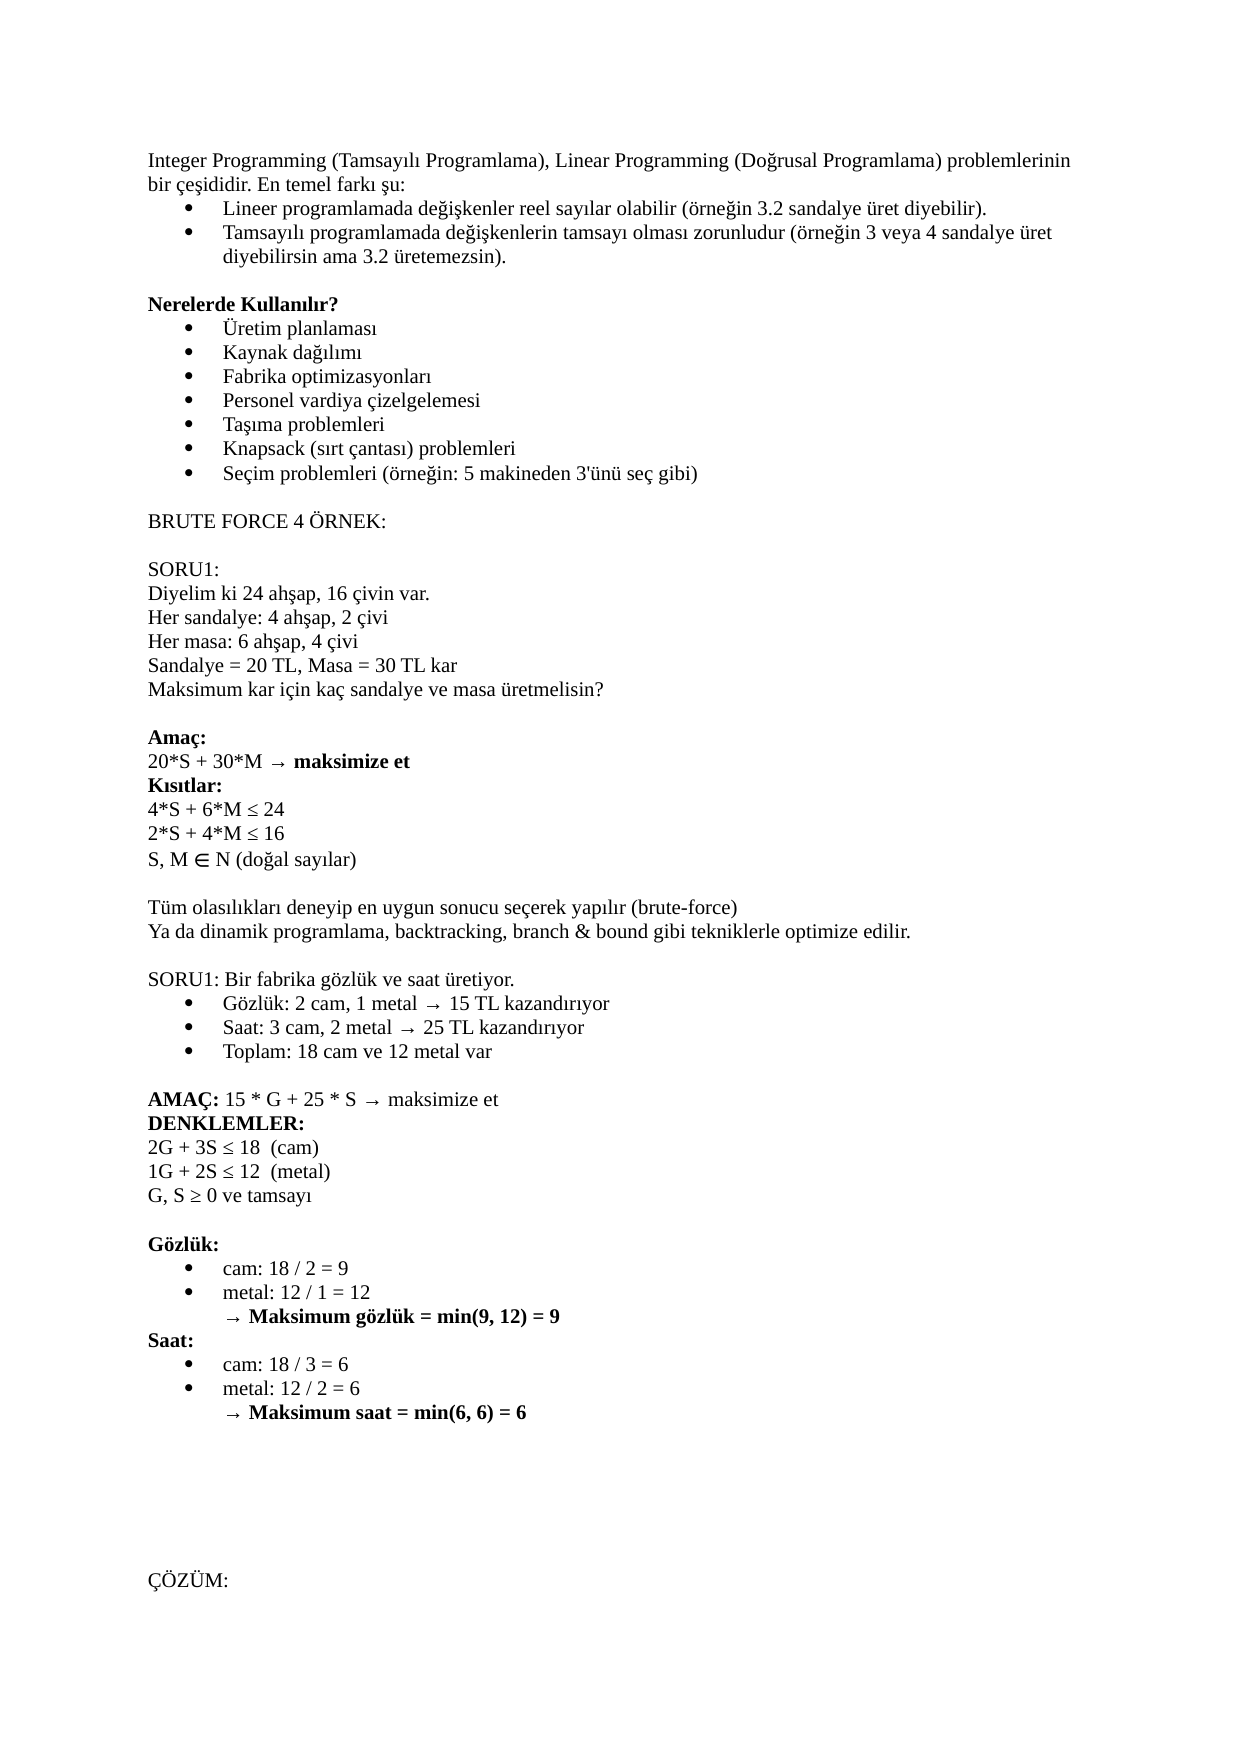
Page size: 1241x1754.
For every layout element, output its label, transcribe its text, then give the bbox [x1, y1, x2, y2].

text DENKLEMLER: [148, 1111, 1093, 1135]
text Diyelim ki 24 ahşap, 16 çivin var. Her sandalye: 4 ahşap, 2 çivi Her masa: 6 ahşap, 4 çivi Sandalye = 20 TL, Masa = 30 TL kar Maksimum kar için kaç sandalye ve masa üretmelisin? [148, 581, 1093, 701]
list Knapsack (sırt çantası) problemleri [185, 436, 1093, 460]
text SORU1: Bir fabrika gözlük ve saat üretiyor. [148, 967, 1093, 991]
list Fabrika optimizasyonları [185, 364, 1093, 388]
text Kısıtlar: 4*S + 6*M ≤ 24 2*S + 4*M ≤ 16 S, M ∈ N (doğal sayılar) [148, 773, 1093, 871]
text G, S ≥ 0 ve tamsayı [148, 1183, 1093, 1207]
text Nerelerde Kullanılır? [148, 292, 1093, 316]
list Taşıma problemleri [185, 412, 1093, 436]
text ÇÖZÜM: [148, 1568, 1093, 1592]
text Amaç: 20*S + 30*M → maksimize et [148, 725, 1093, 773]
text Ya da dinamik programlama, backtracking, branch & bound gibi tekniklerle optimize edilir. [148, 919, 1093, 943]
text AMAÇ: 15 * G + 25 * S → maksimize et [148, 1087, 1093, 1111]
text SORU1: [148, 557, 1093, 581]
text Tüm olasılıkları deneyip en uygun sonucu seçerek yapılır (brute-force) [148, 895, 1093, 919]
text Saat: [148, 1328, 1093, 1352]
list Üretim planlaması [185, 316, 1093, 340]
list Kaynak dağılımı [185, 340, 1093, 364]
list Personel vardiya çizelgelemesi [185, 388, 1093, 412]
list Seçim problemleri (örneğin: 5 makineden 3'ünü seç gibi) [185, 460, 1093, 484]
list Toplam: 18 cam ve 12 metal var [185, 1039, 1093, 1063]
list Gözlük: 2 cam, 1 metal → 15 TL kazandırıyor [185, 991, 1093, 1015]
list cam: 18 / 2 = 9 [185, 1256, 1093, 1280]
list Lineer programlamada değişkenler reel sayılar olabilir (örneğin 3.2 sandalye üret diyebilir). [185, 196, 1093, 220]
text Integer Programming (Tamsayılı Programlama), Linear Programming (Doğrusal Programlama) problemlerinin bir çeşididir. En temel farkı şu: [148, 148, 1093, 196]
text BRUTE FORCE 4 ÖRNEK: [148, 508, 1093, 533]
text Gözlük: [148, 1232, 1093, 1256]
list metal: 12 / 2 = 6 → Maksimum saat = min(6, 6) = 6 [185, 1376, 1093, 1424]
text 1G + 2S ≤ 12 (metal) [148, 1159, 1093, 1183]
list Tamsayılı programlamada değişkenlerin tamsayı olması zorunludur (örneğin 3 veya 4 sandalye üret diyebilirsin ama 3.2 üretemezsin). [185, 220, 1093, 268]
text 2G + 3S ≤ 18 (cam) [148, 1135, 1093, 1159]
list cam: 18 / 3 = 6 [185, 1352, 1093, 1376]
list metal: 12 / 1 = 12 → Maksimum gözlük = min(9, 12) = 9 [185, 1280, 1093, 1328]
list Saat: 3 cam, 2 metal → 25 TL kazandırıyor [185, 1015, 1093, 1039]
